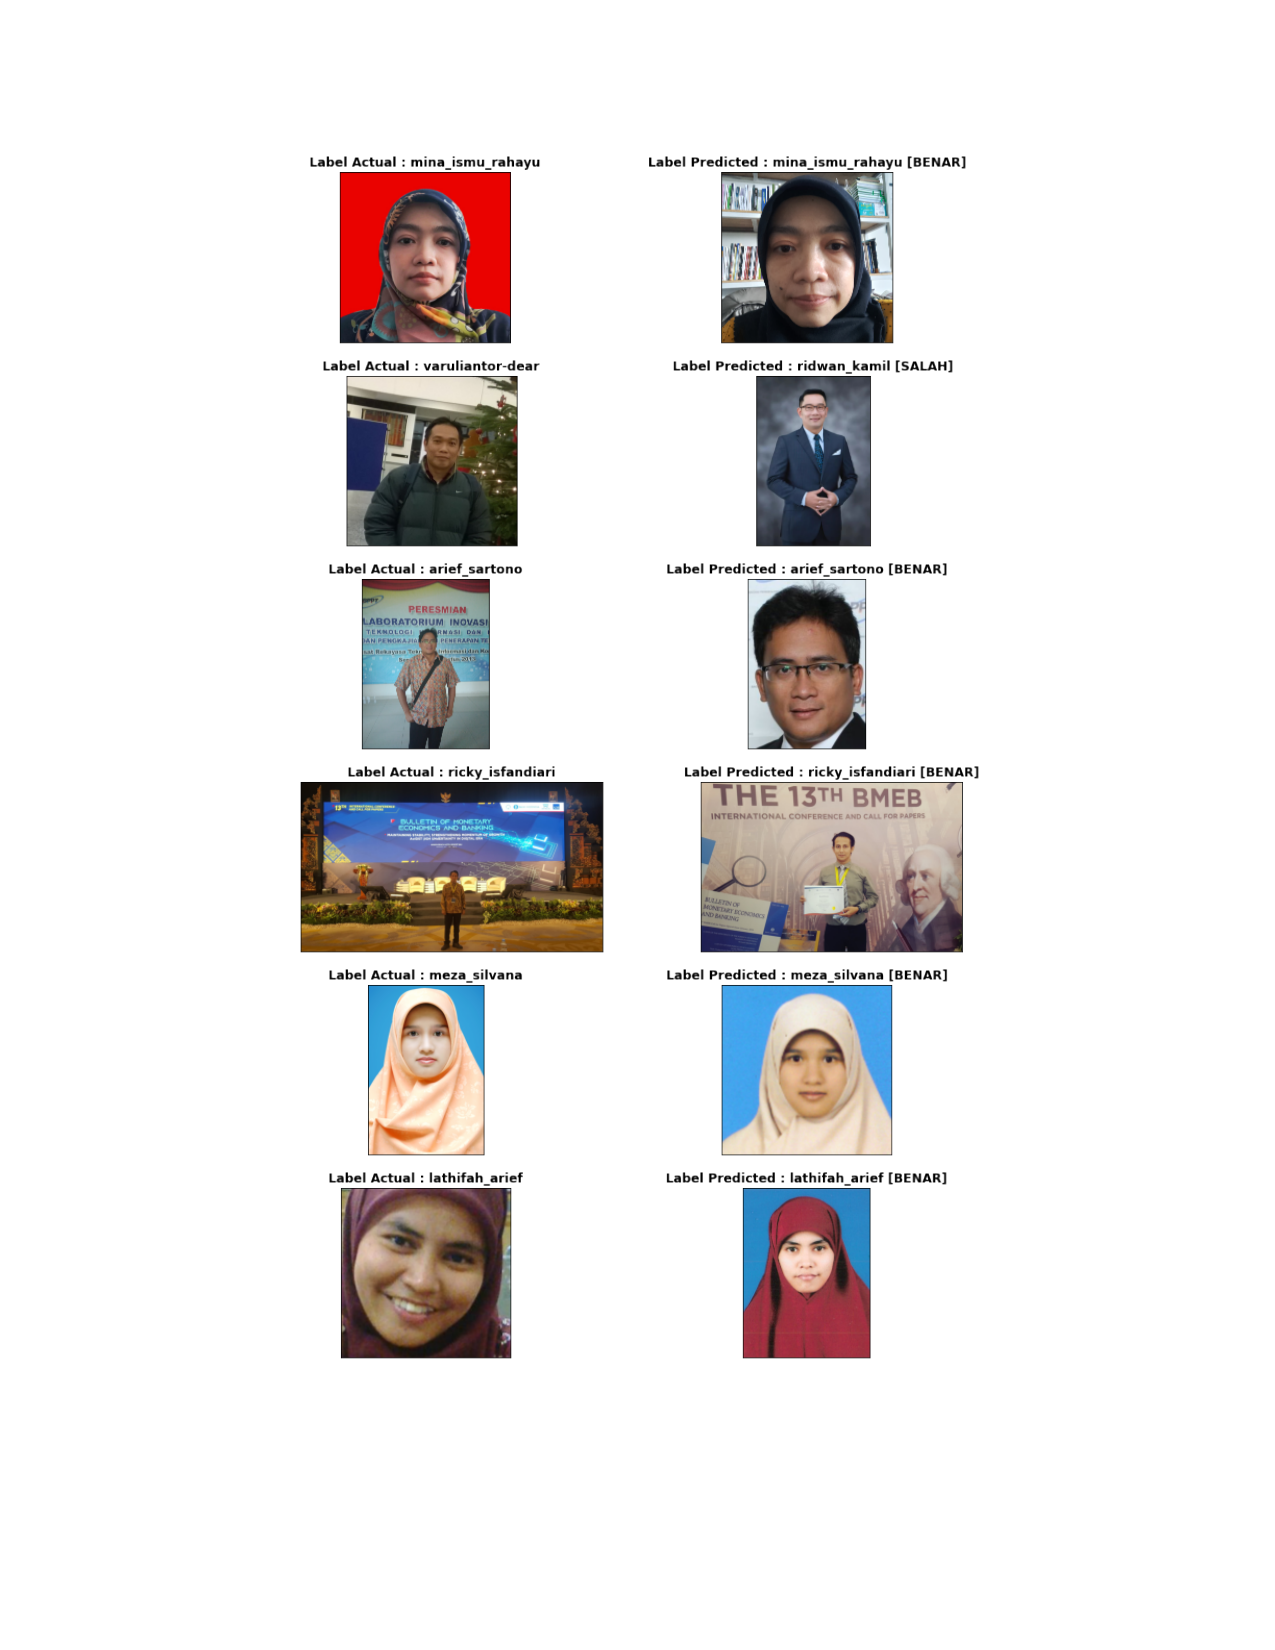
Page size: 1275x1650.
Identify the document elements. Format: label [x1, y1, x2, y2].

picture [289, 150, 986, 1369]
